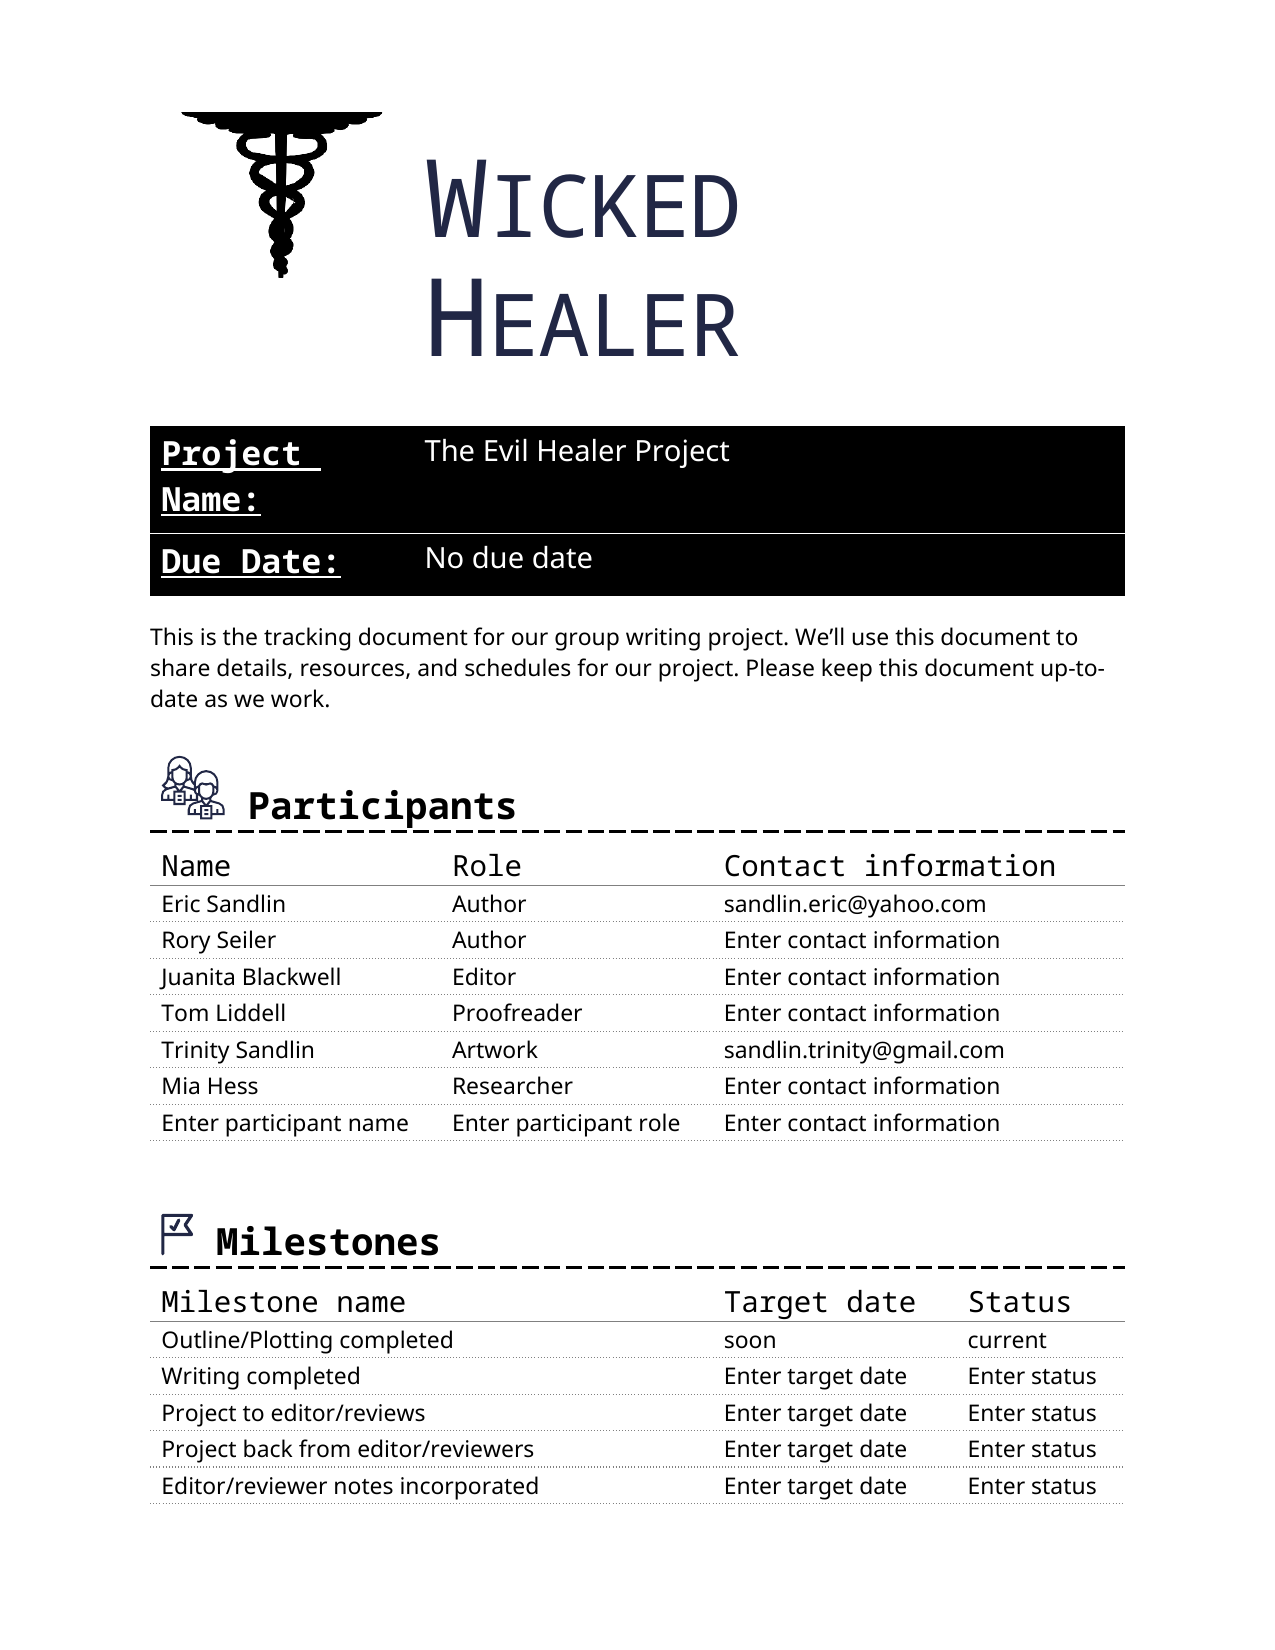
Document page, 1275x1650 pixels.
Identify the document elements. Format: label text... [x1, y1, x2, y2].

table_cell [150, 1466, 712, 1503]
table_cell [956, 1266, 1125, 1321]
table_cell Eric Sandlin [150, 886, 441, 921]
table_cell [150, 1104, 441, 1140]
table_header Wicked Healer [413, 113, 1125, 426]
table_cell [956, 1357, 1125, 1393]
table_cell [150, 1067, 441, 1103]
table_cell [441, 1067, 712, 1103]
table_cell [713, 1104, 1125, 1140]
table_cell [150, 958, 441, 994]
table_cell [441, 994, 712, 1031]
table_cell [441, 886, 712, 921]
table_cell [713, 830, 1125, 885]
table_cell [150, 1266, 712, 1321]
table_cell [713, 1067, 1125, 1103]
table_cell [441, 830, 712, 885]
table_cell [441, 1031, 712, 1067]
table_cell [713, 994, 1125, 1031]
table_cell [713, 958, 1125, 994]
table_cell [150, 534, 413, 596]
table_cell [150, 830, 441, 885]
table_cell [150, 921, 441, 958]
table_cell current [956, 1322, 1125, 1357]
table_cell [150, 1394, 712, 1430]
table_cell [441, 921, 712, 958]
table_cell Trinity Sandlin [150, 1031, 441, 1067]
table_cell [441, 1104, 712, 1140]
table_cell [713, 1357, 956, 1393]
table_cell [956, 1394, 1125, 1430]
table_cell sandlin.eric@yahoo.com [713, 886, 1125, 921]
table_cell [150, 426, 413, 533]
table_cell [150, 994, 441, 1031]
table_cell [956, 1430, 1125, 1466]
table_cell [150, 1357, 712, 1393]
picture [161, 112, 402, 278]
table_cell [956, 1466, 1125, 1503]
table_header [150, 731, 1125, 830]
table_cell [713, 921, 1125, 958]
table_cell [150, 1430, 712, 1466]
table_cell [713, 1466, 956, 1503]
table_cell [713, 1430, 956, 1466]
table_cell [441, 958, 712, 994]
table_cell soon [713, 1322, 956, 1357]
table_cell [713, 1266, 956, 1321]
table_cell sandlin.trinity@gmail.com [713, 1031, 1125, 1067]
table_header [150, 113, 413, 426]
table_cell [713, 1394, 956, 1430]
table_cell [150, 1322, 712, 1357]
table_cell The Evil Healer Project [413, 426, 1125, 533]
table_cell No due date [413, 534, 1125, 596]
table_header [150, 1189, 1125, 1266]
